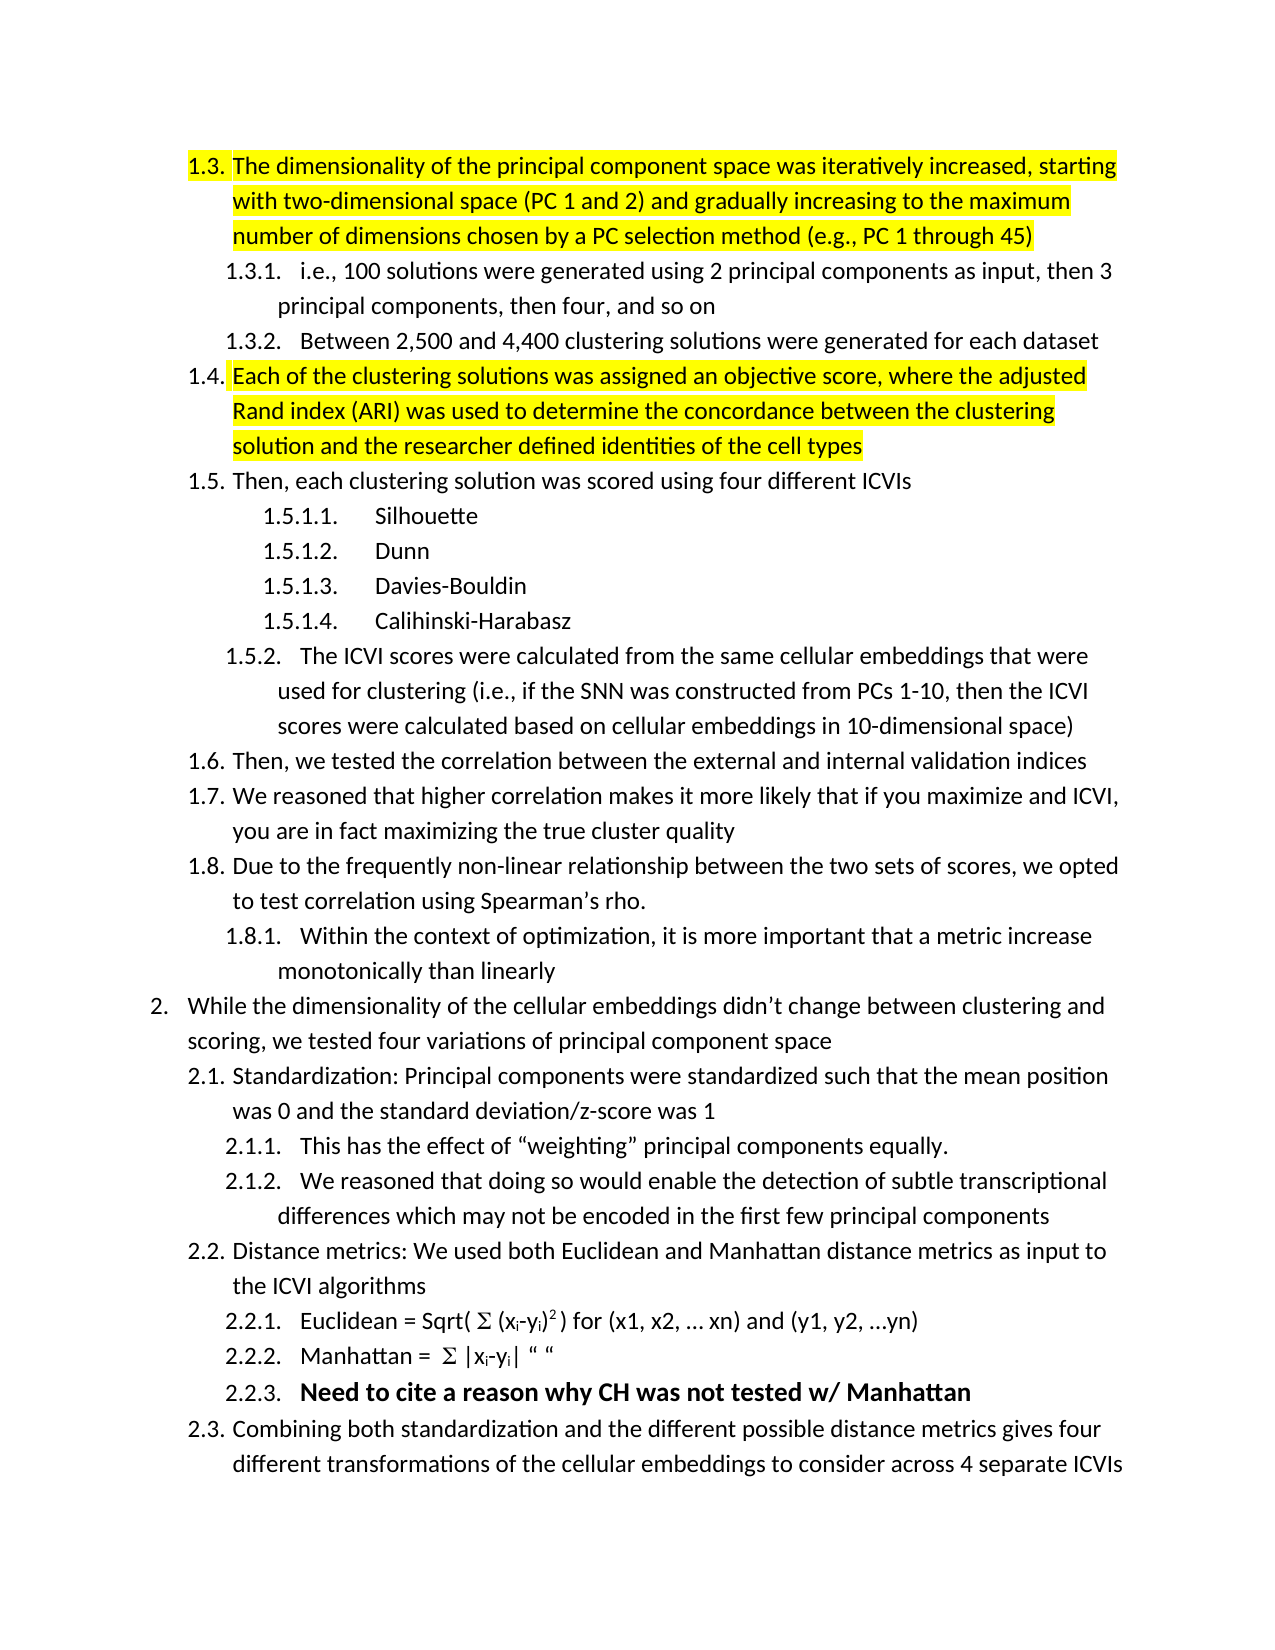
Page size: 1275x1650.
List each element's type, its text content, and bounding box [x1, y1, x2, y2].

list While the dimensionality of the cellular embeddings didn’t change between clustering and scoring, we tested four variations of principal component space [150, 990, 1125, 1056]
list Euclidean = Sqrt( (xi-yi)2 ) for (x1, x2, … xn) and (y1, y2, …yn) [225, 1305, 1125, 1336]
list Manhattan = |xi-yi| “ “ [225, 1340, 1125, 1371]
list Due to the frequently non-linear relationship between the two sets of scores, we opted to test correlation using Spearman’s rho. [187, 850, 1125, 916]
list Standardization: Principal components were standardized such that the mean position was 0 and the standard deviation/z-score was 1 [187, 1060, 1125, 1126]
list Calihinski-Harabasz [262, 605, 1125, 636]
list Between 2,500 and 4,400 clustering solutions were generated for each dataset [225, 325, 1125, 356]
list i.e., 100 solutions were generated using 2 principal components as input, then 3 principal components, then four, and so on [225, 255, 1125, 321]
list The dimensionality of the principal component space was iteratively increased, starting with two-dimensional space (PC 1 and 2) and gradually increasing to the maximum number of dimensions chosen by a PC selection method (e.g., PC 1 through 45) [187, 150, 1125, 251]
list This has the effect of “weighting” principal components equally. [225, 1130, 1125, 1161]
list Dunn [262, 535, 1125, 566]
list Davies-Bouldin [262, 570, 1125, 601]
list Distance metrics: We used both Euclidean and Manhattan distance metrics as input to the ICVI algorithms [187, 1235, 1125, 1301]
list We reasoned that higher correlation makes it more likely that if you maximize and ICVI, you are in fact maximizing the true cluster quality [187, 780, 1125, 846]
list Need to cite a reason why CH was not tested w/ Manhattan [225, 1375, 1125, 1408]
list Each of the clustering solutions was assigned an objective score, where the adjusted Rand index (ARI) was used to determine the concordance between the clustering solution and the researcher defined identities of the cell types [187, 360, 1125, 461]
list Then, we tested the correlation between the external and internal validation indices [187, 745, 1125, 776]
list Then, each clustering solution was scored using four different ICVIs [187, 465, 1125, 496]
list Silhouette [262, 500, 1125, 531]
list Combining both standardization and the different possible distance metrics gives four different transformations of the cellular embeddings to consider across 4 separate ICVIs [187, 1413, 1125, 1478]
list Within the context of optimization, it is more important that a metric increase monotonically than linearly [225, 920, 1125, 986]
list The ICVI scores were calculated from the same cellular embeddings that were used for clustering (i.e., if the SNN was constructed from PCs 1-10, then the ICVI scores were calculated based on cellular embeddings in 10-dimensional space) [225, 640, 1125, 741]
